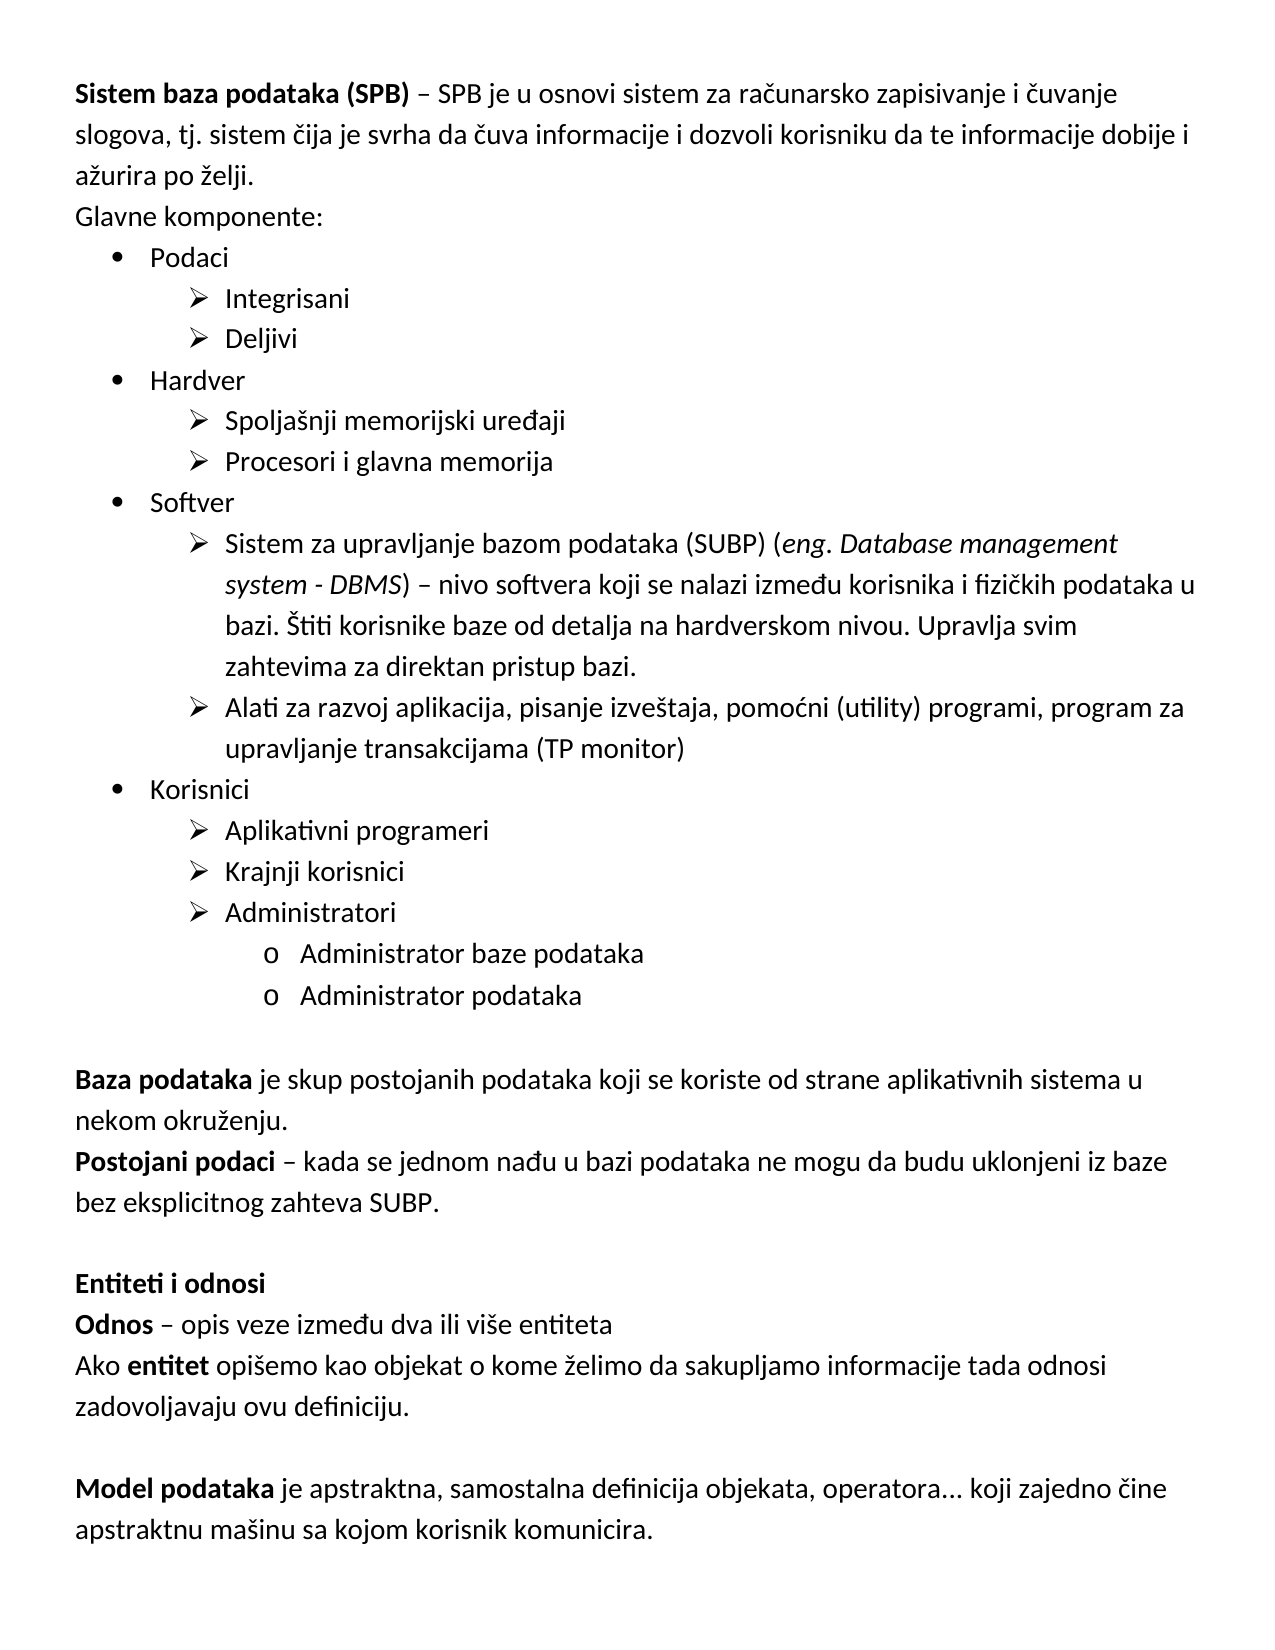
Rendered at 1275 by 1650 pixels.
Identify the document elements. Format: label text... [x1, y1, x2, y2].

list Procesori i glavna memorija [187, 443, 1200, 479]
list Krajnji korisnici [187, 853, 1200, 888]
text Baza podataka je skup postojanih podataka koji se koriste od strane aplikativnih sistema u nekom okruženju. [75, 1061, 1200, 1137]
text Glavne komponente: [75, 198, 1200, 233]
text Odnos – opis veze između dva ili više entiteta [75, 1306, 1200, 1342]
text Model podataka je apstraktna, samostalna definicija objekata, operatora... koji zajedno čine apstraktnu mašinu sa kojom korisnik komunicira. [75, 1470, 1200, 1547]
list Podaci [112, 239, 1200, 274]
list Administrator baze podataka [262, 935, 1200, 972]
list Korisnici [112, 771, 1200, 807]
list Sistem za upravljanje bazom podataka (SUBP) (eng. Database management system - DBMS) – nivo softvera koji se nalazi između korisnika i fizičkih podataka u bazi. Štiti korisnike baze od detalja na hardverskom nivou. Upravlja svim zahtevima za direktan pristup bazi. [187, 525, 1200, 684]
text Postojani podaci – kada se jednom nađu u bazi podataka ne mogu da budu uklonjeni iz baze bez eksplicitnog zahteva SUBP. [75, 1143, 1200, 1219]
list Administratori [187, 894, 1200, 929]
list Deljivi [187, 321, 1200, 356]
list Alati za razvoj aplikacija, pisanje izveštaja, pomoćni (utility) programi, program za upravljanje transakcijama (TP monitor) [187, 689, 1200, 766]
text Entiteti i odnosi [75, 1266, 1200, 1301]
list Integrisani [187, 280, 1200, 315]
list Aplikativni programeri [187, 812, 1200, 847]
list Administrator podataka [262, 977, 1200, 1014]
text Ako entitet opišemo kao objekat o kome želimo da sakupljamo informacije tada odnosi zadovoljavaju ovu definiciju. [75, 1347, 1200, 1424]
list Softver [112, 484, 1200, 520]
text Sistem baza podataka (SPB) – SPB je u osnovi sistem za računarsko zapisivanje i čuvanje slogova, tj. sistem čija je svrha da čuva informacije i dozvoli korisniku da te informacije dobije i ažurira po želji. [75, 75, 1200, 192]
list Hardver [112, 362, 1200, 397]
list Spoljašnji memorijski uređaji [187, 402, 1200, 438]
